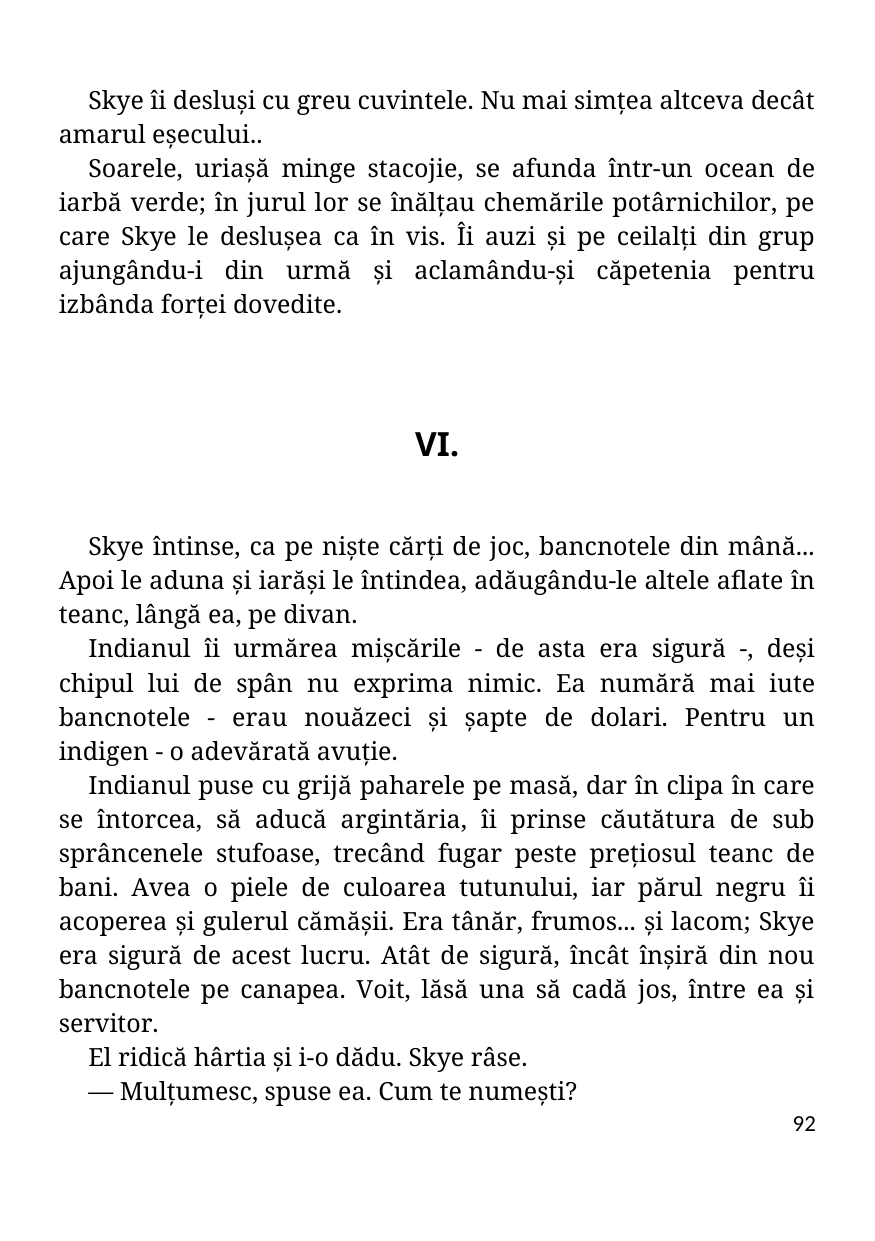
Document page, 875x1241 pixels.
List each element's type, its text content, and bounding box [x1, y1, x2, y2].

text Indianul îi urmărea mișcările - de asta era sigură -, deși chipul lui de spân nu exprima nimic. Ea numără mai iute bancnotele - erau nouăzeci și șapte de dolari. Pentru un indigen - o adevărată avuție. [58, 631, 816, 767]
text Skye întinse, ca pe niște cărți de joc, bancnotele din mână... Apoi le aduna și iarăși le întindea, adăugându-le altele aflate în teanc, lângă ea, pe divan. [58, 529, 816, 631]
text Soarele, uriașă minge stacojie, se afunda într-un ocean de iarbă verde; în jurul lor se înălțau chemările potârnichilor, pe care Skye le deslușea ca în vis. Îi auzi și pe ceilalți din grup ajungându-i din urmă și aclamându-și căpetenia pentru izbânda forței dovedite. [58, 151, 816, 321]
text Skye îi desluși cu greu cuvintele. Nu mai simțea altceva decât amarul eșecului.. [58, 83, 816, 151]
subtitle VI. [58, 421, 816, 466]
text — Mulțumesc, spuse ea. Cum te numești? [58, 1074, 816, 1108]
text Indianul puse cu grijă paharele pe masă, dar în clipa în care se întorcea, să aducă argintăria, îi prinse căutătura de sub sprâncenele stufoase, trecând fugar peste prețiosul teanc de bani. Avea o piele de culoarea tutunului, iar părul negru îi acoperea și gulerul cămășii. Era tânăr, frumos... și lacom; Skye era sigură de acest lucru. Atât de sigură, încât înșiră din nou bancnotele pe canapea. Voit, lăsă una să cadă jos, între ea și servitor. [58, 767, 816, 1040]
text El ridică hârtia și i-o dădu. Skye râse. [58, 1040, 816, 1074]
